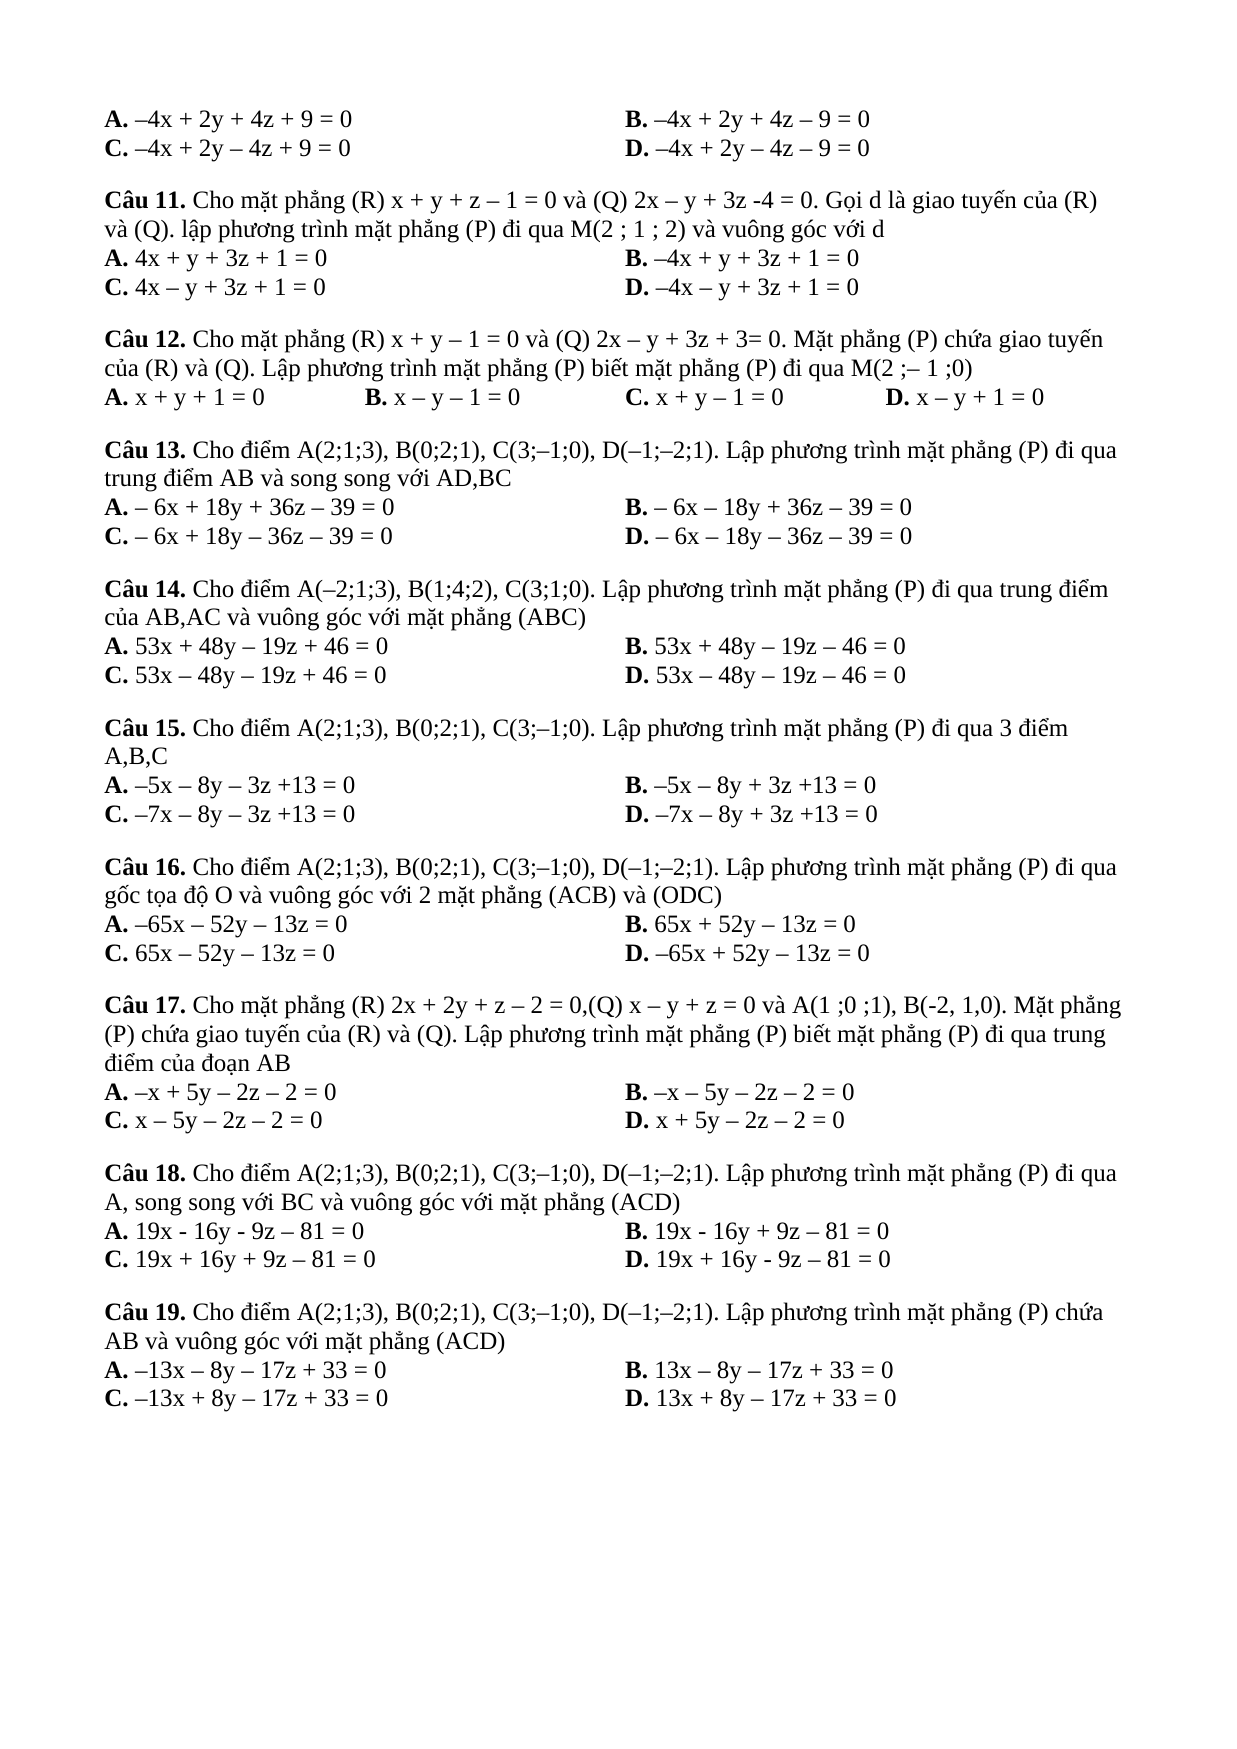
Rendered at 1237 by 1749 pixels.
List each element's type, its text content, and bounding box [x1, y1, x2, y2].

table_header Câu 18. Cho điểm A(2;1;3), B(0;2;1), C(3;–1;0), D(–1;–2;1). Lập phương trình mặt phẳng (P) đi qua A, song song với BC và vuông góc với mặt phẳng (ACD) [93, 1158, 1134, 1216]
table_header Câu 13. Cho điểm A(2;1;3), B(0;2;1), C(3;–1;0), D(–1;–2;1). Lập phương trình mặt phẳng (P) đi qua trung điểm AB và song song với AD,BC [93, 435, 1134, 492]
table_cell C. –4x + 2y – 4z + 9 = 0 [93, 133, 614, 162]
table_cell B. 19x - 16y + 9z – 81 = 0 [614, 1216, 1134, 1244]
table_cell D. –7x – 8y + 3z +13 = 0 [614, 799, 1134, 828]
table_header Câu 14. Cho điểm A(–2;1;3), B(1;4;2), C(3;1;0). Lập phương trình mặt phẳng (P) đi qua trung điểm của AB,AC và vuông góc với mặt phẳng (ABC) [93, 574, 1134, 631]
table_cell B. –4x + 2y + 4z – 9 = 0 [614, 104, 1134, 133]
table_cell C. –7x – 8y – 3z +13 = 0 [93, 799, 614, 828]
table_cell B. –4x + y + 3z + 1 = 0 [614, 243, 1134, 272]
table_cell A. 53x + 48y – 19z + 46 = 0 [93, 631, 614, 660]
table_cell D. x – y + 1 = 0 [874, 382, 1134, 411]
table_cell A. 19x - 16y - 9z – 81 = 0 [93, 1216, 614, 1244]
table_cell C. – 6x + 18y – 36z – 39 = 0 [93, 521, 614, 550]
table_cell C. 53x – 48y – 19z + 46 = 0 [93, 660, 614, 689]
table_cell D. – 6x – 18y – 36z – 39 = 0 [614, 521, 1134, 550]
table_cell D. 53x – 48y – 19z – 46 = 0 [614, 660, 1134, 689]
table_cell C. –13x + 8y – 17z + 33 = 0 [93, 1384, 614, 1412]
table_cell B. –x – 5y – 2z – 2 = 0 [614, 1077, 1134, 1106]
table_header Câu 11. Cho mặt phẳng (R) x + y + z – 1 = 0 và (Q) 2x – y + 3z -4 = 0. Gọi d là giao tuyến của (R) và (Q). lập phương trình mặt phẳng (P) đi qua M(2 ; 1 ; 2) và vuông góc với d [93, 186, 1134, 243]
table_cell B. – 6x – 18y + 36z – 39 = 0 [614, 492, 1134, 521]
table_cell D. 13x + 8y – 17z + 33 = 0 [614, 1384, 1134, 1412]
table_cell A. 4x + y + 3z + 1 = 0 [93, 243, 614, 272]
table_cell A. x + y + 1 = 0 [93, 382, 353, 411]
table_cell C. 65x – 52y – 13z = 0 [93, 938, 614, 967]
table_cell A. –x + 5y – 2z – 2 = 0 [93, 1077, 614, 1106]
table_cell B. 13x – 8y – 17z + 33 = 0 [614, 1355, 1134, 1383]
table_cell B. x – y – 1 = 0 [353, 382, 614, 411]
table_cell C. 19x + 16y + 9z – 81 = 0 [93, 1245, 614, 1273]
table_header Câu 12. Cho mặt phẳng (R) x + y – 1 = 0 và (Q) 2x – y + 3z + 3= 0. Mặt phẳng (P) chứa giao tuyến của (R) và (Q). Lập phương trình mặt phẳng (P) biết mặt phẳng (P) đi qua M(2 ;– 1 ;0) [93, 325, 1134, 382]
table_cell D. –4x + 2y – 4z – 9 = 0 [614, 133, 1134, 162]
table_header Câu 17. Cho mặt phẳng (R) 2x + 2y + z – 2 = 0,(Q) x – y + z = 0 và A(1 ;0 ;1), B(-2, 1,0). Mặt phẳng (P) chứa giao tuyến của (R) và (Q). Lập phương trình mặt phẳng (P) biết mặt phẳng (P) đi qua trung điểm của đoạn AB [93, 991, 1134, 1077]
table_cell C. x + y – 1 = 0 [614, 382, 874, 411]
table_cell A. –4x + 2y + 4z + 9 = 0 [93, 104, 614, 133]
table_cell B. –5x – 8y + 3z +13 = 0 [614, 770, 1134, 799]
table_header Câu 16. Cho điểm A(2;1;3), B(0;2;1), C(3;–1;0), D(–1;–2;1). Lập phương trình mặt phẳng (P) đi qua gốc tọa độ O và vuông góc với 2 mặt phẳng (ACB) và (ODC) [93, 852, 1134, 909]
table_header Câu 19. Cho điểm A(2;1;3), B(0;2;1), C(3;–1;0), D(–1;–2;1). Lập phương trình mặt phẳng (P) chứa AB và vuông góc với mặt phẳng (ACD) [93, 1297, 1134, 1355]
table_cell A. –5x – 8y – 3z +13 = 0 [93, 770, 614, 799]
table_cell D. 19x + 16y - 9z – 81 = 0 [614, 1245, 1134, 1273]
table_cell A. – 6x + 18y + 36z – 39 = 0 [93, 492, 614, 521]
table_cell C. 4x – y + 3z + 1 = 0 [93, 272, 614, 301]
table_header Câu 15. Cho điểm A(2;1;3), B(0;2;1), C(3;–1;0). Lập phương trình mặt phẳng (P) đi qua 3 điểm A,B,C [93, 713, 1134, 770]
table_cell A. –13x – 8y – 17z + 33 = 0 [93, 1355, 614, 1383]
table_cell D. –4x – y + 3z + 1 = 0 [614, 272, 1134, 301]
table_cell C. x – 5y – 2z – 2 = 0 [93, 1106, 614, 1134]
table_cell A. –65x – 52y – 13z = 0 [93, 909, 614, 938]
table_cell B. 53x + 48y – 19z – 46 = 0 [614, 631, 1134, 660]
table_cell D. x + 5y – 2z – 2 = 0 [614, 1106, 1134, 1134]
table_cell D. –65x + 52y – 13z = 0 [614, 938, 1134, 967]
table_cell B. 65x + 52y – 13z = 0 [614, 909, 1134, 938]
